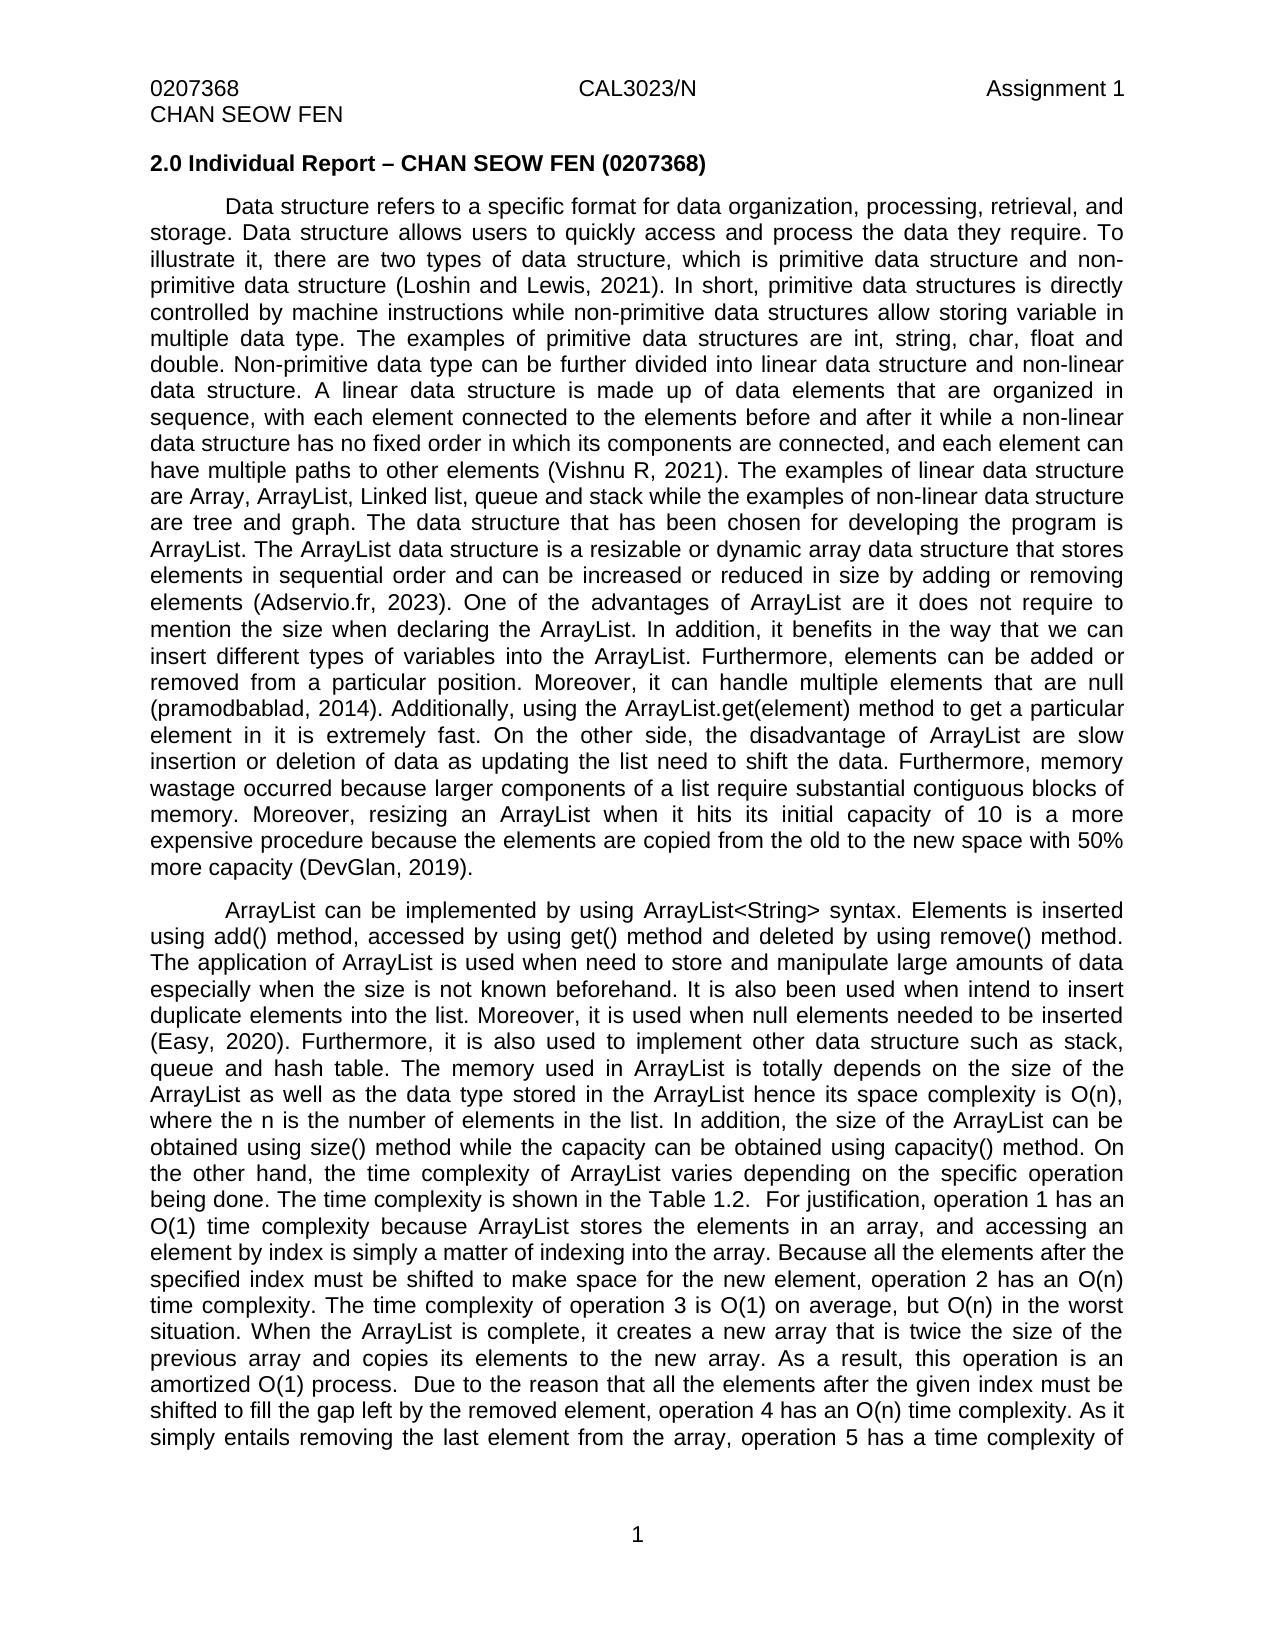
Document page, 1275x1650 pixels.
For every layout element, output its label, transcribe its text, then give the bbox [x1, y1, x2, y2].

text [150, 897, 1125, 1450]
subtitle 2.0 Individual Report – CHAN SEOW FEN (0207368) [150, 150, 1125, 176]
text Data structure refers to a specific format for data organization, processing, retrieval, and storage. Data structure allows users to quickly access and process the data they require. To illustrate it, there are two types of data structure, which is primitive data structure and non-primitive data structure (Loshin and Lewis, 2021). In short, primitive data structures is directly controlled by machine instructions while non-primitive data structures allow storing variable in multiple data type. The examples of primitive data structures are int, string, char, float and double. Non-primitive data type can be further divided into linear data structure and non-linear data structure. A linear data structure is made up of data elements that are organized in sequence, with each element connected to the elements before and after it while a non-linear data structure has no fixed order in which its components are connected, and each element can have multiple paths to other elements (Vishnu R, 2021). The examples of linear data structure are Array, ArrayList, Linked list, queue and stack while the examples of non-linear data structure are tree and graph. The data structure that has been chosen for developing the program is ArrayList. The ArrayList data structure is a resizable or dynamic array data structure that stores elements in sequential order and can be increased or reduced in size by adding or removing elements (Adservio.fr, 2023). One of the advantages of ArrayList are it does not require to mention the size when declaring the ArrayList. In addition, it benefits in the way that we can insert different types of variables into the ArrayList. Furthermore, elements can be added or removed from a particular position. Moreover, it can handle multiple elements that are null (pramodbablad, 2014). Additionally, using the ArrayList.get(element) method to get a particular element in it is extremely fast. On the other side, the disadvantage of ArrayList are slow insertion or deletion of data as updating the list need to shift the data. Furthermore, memory wastage occurred because larger components of a list require substantial contiguous blocks of memory. Moreover, resizing an ArrayList when it hits its initial capacity of 10 is a more expensive procedure because the elements are copied from the old to the new space with 50% more capacity (DevGlan, 2019). [150, 193, 1125, 880]
